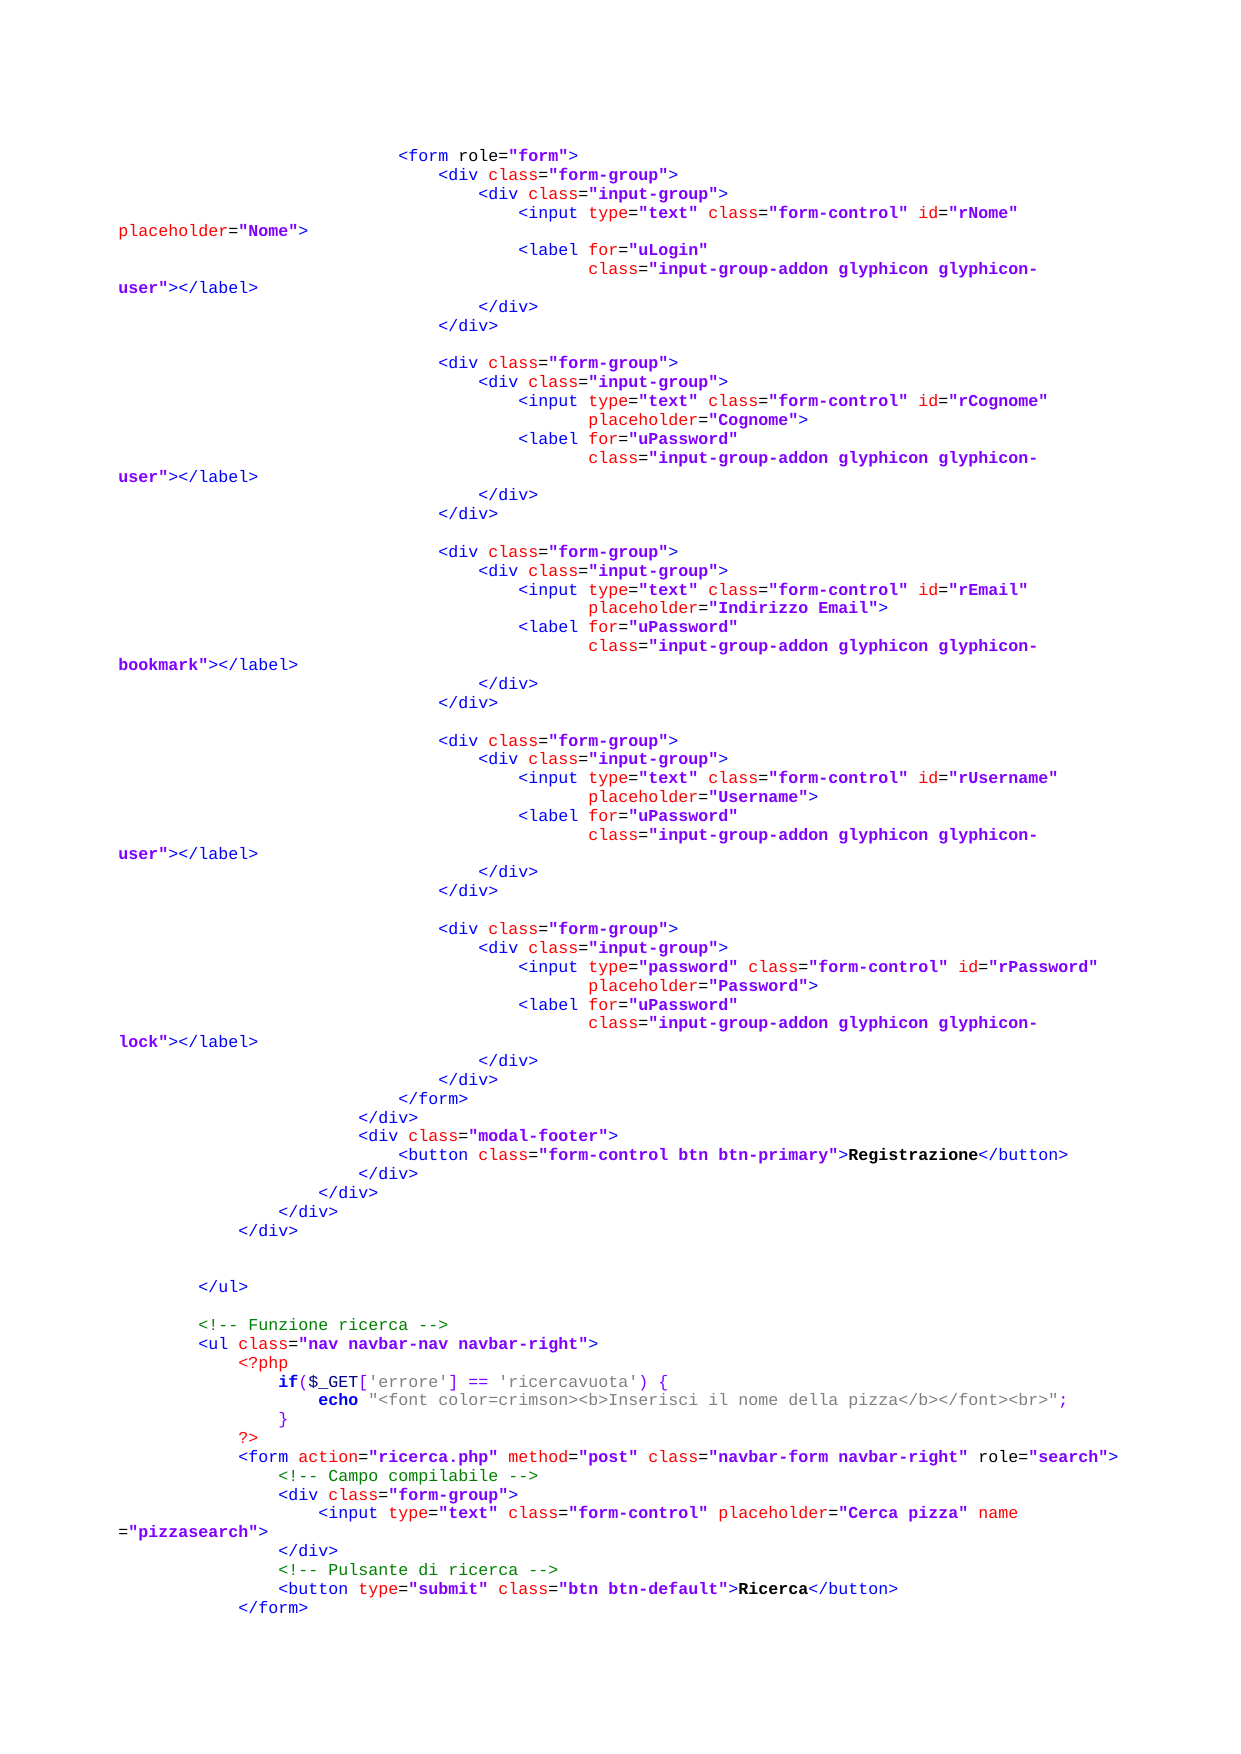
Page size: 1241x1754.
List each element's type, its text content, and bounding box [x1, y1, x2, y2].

text <?php [118, 1354, 1122, 1373]
text placeholder="Cognome"> [118, 412, 1122, 430]
text <button type="submit" class="btn btn-default">Ricerca</button> [118, 1581, 1122, 1599]
text <!-- Funzione ricerca --> [118, 1317, 1122, 1335]
text </div> [118, 298, 1122, 317]
text class="input-group-addon glyphicon glyphicon-user"></label> [118, 261, 1122, 298]
text } [118, 1411, 1122, 1430]
text </div> [118, 883, 1122, 902]
text <!-- Pulsante di ricerca --> [118, 1562, 1122, 1581]
text class="input-group-addon glyphicon glyphicon-lock"></label> [118, 1015, 1122, 1053]
text <input type="text" class="form-control" id="rEmail" [118, 581, 1122, 600]
text <form role="form"> [118, 148, 1122, 166]
text placeholder="Username"> [118, 789, 1122, 807]
text <div class="form-group"> [118, 166, 1122, 185]
text </div> [118, 1222, 1122, 1241]
text </div> [118, 1203, 1122, 1222]
text <div class="form-group"> [118, 355, 1122, 374]
text </div> [118, 1166, 1122, 1184]
text </div> [118, 676, 1122, 694]
text <button class="form-control btn btn-primary">Registrazione</button> [118, 1147, 1122, 1166]
text <div class="input-group"> [118, 939, 1122, 958]
text <input type="text" class="form-control" id="rCognome" [118, 393, 1122, 412]
text </div> [118, 317, 1122, 336]
text <div class="modal-footer"> [118, 1128, 1122, 1147]
text class="input-group-addon glyphicon glyphicon-bookmark"></label> [118, 638, 1122, 676]
text if($_GET['errore'] == 'ricercavuota') { [118, 1373, 1122, 1392]
text </div> [118, 694, 1122, 713]
text class="input-group-addon glyphicon glyphicon-user"></label> [118, 826, 1122, 864]
text </div> [118, 1184, 1122, 1203]
text <label for="uPassword" [118, 996, 1122, 1015]
text </div> [118, 1071, 1122, 1090]
text </div> [118, 1543, 1122, 1562]
text <label for="uLogin" [118, 242, 1122, 261]
text <label for="uPassword" [118, 430, 1122, 449]
text <div class="form-group"> [118, 543, 1122, 562]
text </div> [118, 506, 1122, 525]
text </div> [118, 487, 1122, 506]
text <ul class="nav navbar-nav navbar-right"> [118, 1335, 1122, 1354]
text ?> [118, 1430, 1122, 1448]
text <input type="text" class="form-control" id="rNome" placeholder="Nome"> [118, 204, 1122, 242]
text <input type="text" class="form-control" placeholder="Cerca pizza" name ="pizzasearch"> [118, 1505, 1122, 1543]
text </form> [118, 1599, 1122, 1618]
text </div> [118, 1109, 1122, 1128]
text <div class="form-group"> [118, 1486, 1122, 1505]
text placeholder="Password"> [118, 977, 1122, 996]
text <div class="input-group"> [118, 185, 1122, 204]
text </form> [118, 1090, 1122, 1109]
text <div class="input-group"> [118, 751, 1122, 770]
text <label for="uPassword" [118, 619, 1122, 638]
text class="input-group-addon glyphicon glyphicon-user"></label> [118, 449, 1122, 487]
text <div class="form-group"> [118, 921, 1122, 939]
text <div class="form-group"> [118, 732, 1122, 751]
text </div> [118, 1053, 1122, 1071]
text </div> [118, 864, 1122, 883]
text <!-- Campo compilabile --> [118, 1467, 1122, 1486]
text </ul> [118, 1279, 1122, 1298]
text <input type="text" class="form-control" id="rUsername" [118, 770, 1122, 789]
text <form action="ricerca.php" method="post" class="navbar-form navbar-right" role="search"> [118, 1448, 1122, 1467]
text <input type="password" class="form-control" id="rPassword" [118, 958, 1122, 977]
text <div class="input-group"> [118, 562, 1122, 581]
text echo "<font color=crimson><b>Inserisci il nome della pizza</b></font><br>"; [118, 1392, 1122, 1411]
text placeholder="Indirizzo Email"> [118, 600, 1122, 619]
text <div class="input-group"> [118, 374, 1122, 393]
text <label for="uPassword" [118, 807, 1122, 826]
